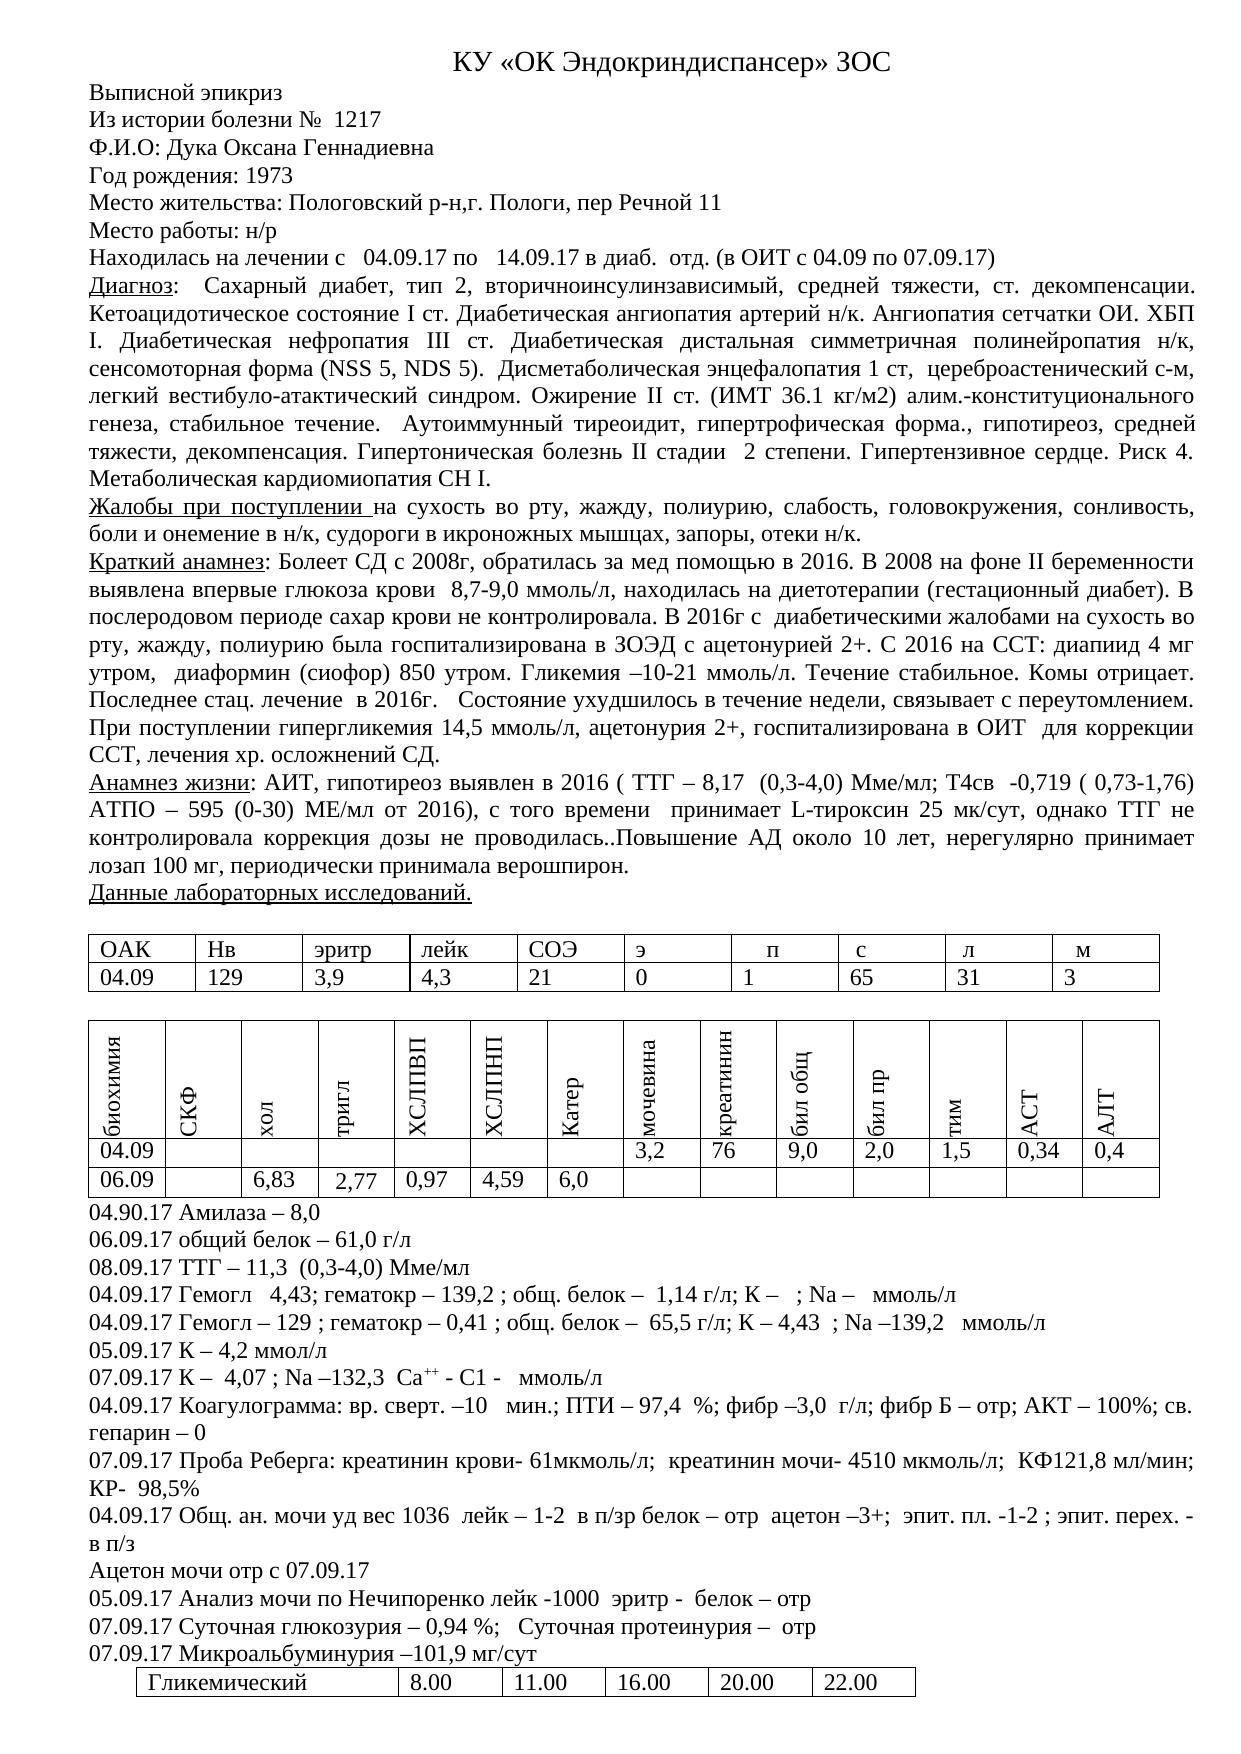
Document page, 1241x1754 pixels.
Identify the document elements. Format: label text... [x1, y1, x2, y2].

subtitle Ацетон мочи отр с 07.09.17 [89, 1556, 1196, 1584]
table_cell 3 [1053, 963, 1159, 991]
table_cell [166, 1168, 241, 1197]
table_cell 1,5 [930, 1139, 1006, 1167]
table_cell 04.09 [89, 963, 195, 991]
text Данные лабораторных исследований. [89, 878, 1196, 906]
table_header ОАК [89, 935, 195, 962]
table_cell [854, 1168, 929, 1197]
text Место работы: н/р [89, 216, 1196, 243]
table_cell [395, 1139, 470, 1167]
table_header 16.00 [606, 1668, 708, 1696]
text Находилась на лечении с 04.09.17 по 14.09.17 в отд. (в ОИТ с 04.09 по 07.09.17) [89, 243, 1196, 271]
text 04.09.17 Коагулограмма: вр. сверт. –10 мин.; ПТИ – 97,4 %; фибр –3,0 г/л; фибр Б – отр; АКТ – 100%; св. гепарин – 0 [89, 1391, 1196, 1446]
table_cell [1007, 1168, 1082, 1197]
subtitle Ф.И.О: Дука Оксана Геннадиевна [89, 133, 1196, 161]
table_cell [624, 1168, 700, 1197]
table_header креатинин [701, 1021, 776, 1138]
text 05.09.17 Анализ мочи по Нечипоренко лейк -1000 эритр - белок – отр [89, 1584, 1196, 1612]
text 07.09.17 Суточная глюкозурия – 0,94 %; Суточная протеинурия – отр [89, 1612, 1196, 1639]
table_cell 0,4 [1083, 1139, 1159, 1167]
table_header АЛТ [1083, 1021, 1159, 1138]
table_header бил пр [854, 1021, 929, 1138]
table_header с [839, 935, 945, 962]
table_cell [548, 1139, 623, 1167]
table_header Катер [548, 1021, 623, 1138]
text Место жительства: Пологовский р-н,г. Пологи, пер Речной 11 [89, 188, 1196, 216]
table_cell [166, 1139, 241, 1167]
table_cell [319, 1139, 394, 1167]
table_header биохимия [89, 1021, 165, 1138]
subtitle Выписной эпикриз [89, 78, 1202, 105]
table_cell [1083, 1168, 1159, 1197]
table_header лейк [411, 935, 517, 962]
table_header СКФ [166, 1021, 241, 1138]
table_cell [777, 1168, 853, 1197]
text 07.09.17 К – 4,07 ; Nа –132,3 Са++ - С1 - ммоль/л [89, 1363, 1196, 1391]
text 04.90.17 Амилаза – 8,0 [89, 1198, 1196, 1225]
table_cell 6,83 [242, 1168, 318, 1197]
table_cell 65 [839, 963, 945, 991]
table_header СОЭ [518, 935, 624, 962]
table_header тригл [319, 1021, 394, 1138]
subtitle Из истории болезни № 1217 [89, 105, 1196, 133]
table_header 20.00 [709, 1668, 812, 1696]
text Анамнез жизни: АИТ, гипотиреоз выявлен в 2016 ( ТТГ – 8,17 (0,3-4,0) Мме/мл; Т4св -0,719 ( 0,73-1,76) АТПО – 595 (0-30) МЕ/мл от 2016), с того времени принимает L-тироксин 25 мк/сут, однако ТТГ не контролировала коррекция дозы не проводилась..Повышение АД около 10 лет, нерегулярно принимает лозап 100 мг, периодически принимала верошпирон. [89, 768, 1196, 878]
table_cell [701, 1168, 776, 1197]
table_header АСТ [1007, 1021, 1082, 1138]
subtitle 04.09.17 Общ. ан. мочи уд вес 1036 лейк – 1-2 в п/зр белок – отр ацетон –3+; эпит. пл. -1-2 ; эпит. перех. - в п/з [89, 1501, 1196, 1556]
table_header л [946, 935, 1052, 962]
table_cell 31 [946, 963, 1052, 991]
text 04.09.17 Гемогл – 129 ; гематокр – 0,41 ; общ. белок – 65,5 г/л; К – 4,43 ; Nа –139,2 ммоль/л [89, 1308, 1196, 1336]
table_header 22.00 [813, 1668, 915, 1696]
text 04.09.17 Гемогл 4,43; гематокр – 139,2 ; общ. белок – 1,14 г/л; К – ; Nа – ммоль/л [89, 1280, 1196, 1308]
table_header Нв [196, 935, 302, 962]
table_header п [732, 935, 838, 962]
table_header 11.00 [503, 1668, 605, 1696]
table_cell [471, 1139, 547, 1167]
table_header мочевина [624, 1021, 700, 1138]
table_header бил общ [777, 1021, 853, 1138]
table_cell 76 [701, 1139, 776, 1167]
table_cell 4,59 [471, 1168, 547, 1197]
text Диагноз: Сахарный диабет, тип 2, вторичноинсулинзависимый, ст. Кетоацидотическое состояние I ст. Диабетическая ангиопатия артерий н/к. Ангиопатия сетчатки ОИ. ХБП I. Диабетическая нефропатия III ст. Диабетическая дистальная симметричная полинейропатия н/к, сенсомоторная форма (NSS 5, NDS 5). Дисметаболическая энцефалопатия 1 ст, цереброастенический с-м, легкий вестибуло-атактический синдром. Ожирение II ст. (ИМТ 36.1 кг/м2) алим.-конституционального генеза, стабильное течение. Аутоиммунный тиреоидит, , гипотиреоз, средней тяжести, декомпенсация. Гипертоническая болезнь II стадии 2 степени. Гипертензивное сердце. Риск 4. Метаболическая кардиомиопатия СН I. [89, 271, 1196, 492]
table_cell 2,0 [854, 1139, 929, 1167]
text Краткий анамнез: Болеет СД с 2008г, обратилась за мед помощью в 2016. В 2008 на фоне II беременности выявлена впервые глюкоза крови 8,7-9,0 ммоль/л, находилась на диетотерапии (гестационный диабет). В послеродовом периоде сахар крови не контролировала. В 2016г с диабетическими жалобами на сухость во рту, жажду, полиурию была госпитализирована в ЗОЭД с ацетонурией 2+. С 2016 на ССТ: диапиид 4 мг утром, диаформин (сиофор) 850 утром. Гликемия –10-21 ммоль/л. Течение стабильное. Комы отрицает. Последнее стац. лечение в 2016г. Состояние ухудшилось в течение недели, связывает с переутомлением. При поступлении гипергликемия 14,5 ммоль/л, ацетонурия 2+, госпитализирована в ОИТ для коррекции ССТ, лечения хр. осложнений СД. [89, 547, 1196, 768]
table_cell 21 [518, 963, 624, 991]
table_cell 0,97 [395, 1168, 470, 1197]
table_header эритр [303, 935, 409, 962]
table_cell 0,34 [1007, 1139, 1082, 1167]
table_cell [242, 1139, 318, 1167]
table_cell 9,0 [777, 1139, 853, 1167]
table_cell 2,77 [319, 1168, 394, 1197]
table_cell 129 [196, 963, 302, 991]
table_cell 6,0 [548, 1168, 623, 1197]
table_cell [930, 1168, 1006, 1197]
subtitle 07.09.17 Микроальбуминурия –101,9 мг/сут [89, 1639, 1196, 1667]
table_cell 0 [625, 963, 731, 991]
table_cell 4,3 [411, 963, 517, 991]
table_header ХСЛПНП [471, 1021, 547, 1138]
table_header 8.00 [399, 1668, 502, 1696]
text Жалобы при поступлении на сухость во рту, жажду, полиурию, слабость, головокружения, сонливость, боли и онемение в н/к, судороги в икроножных мышцах, запоры, отеки н/к. [89, 492, 1196, 547]
table_cell 3,9 [303, 963, 409, 991]
text Год рождения: 1973 [89, 161, 1196, 188]
text 08.09.17 ТТГ – 11,3 (0,3-4,0) Мме/мл [89, 1253, 1196, 1280]
table_cell 1 [732, 963, 838, 991]
table_cell 06.09 [89, 1168, 165, 1197]
table_header Гликемический профиль [137, 1668, 398, 1696]
table_cell 3,2 [624, 1139, 700, 1167]
table_header хол [242, 1021, 318, 1138]
table_header ХСЛПВП [395, 1021, 470, 1138]
text 05.09.17 К – 4,2 ммол/л [89, 1336, 1196, 1363]
table_header м [1053, 935, 1159, 962]
table_header тим [930, 1021, 1006, 1138]
text 06.09.17 общий белок – 61,0 г/л [89, 1225, 1196, 1253]
text 07.09.17 Проба Реберга: креатинин крови- 61мкмоль/л; креатинин мочи- 4510 мкмоль/л; КФ121,8 мл/мин; КР- 98,5% [89, 1446, 1196, 1501]
table_cell 04.09 [89, 1139, 165, 1167]
table_header э [625, 935, 731, 962]
